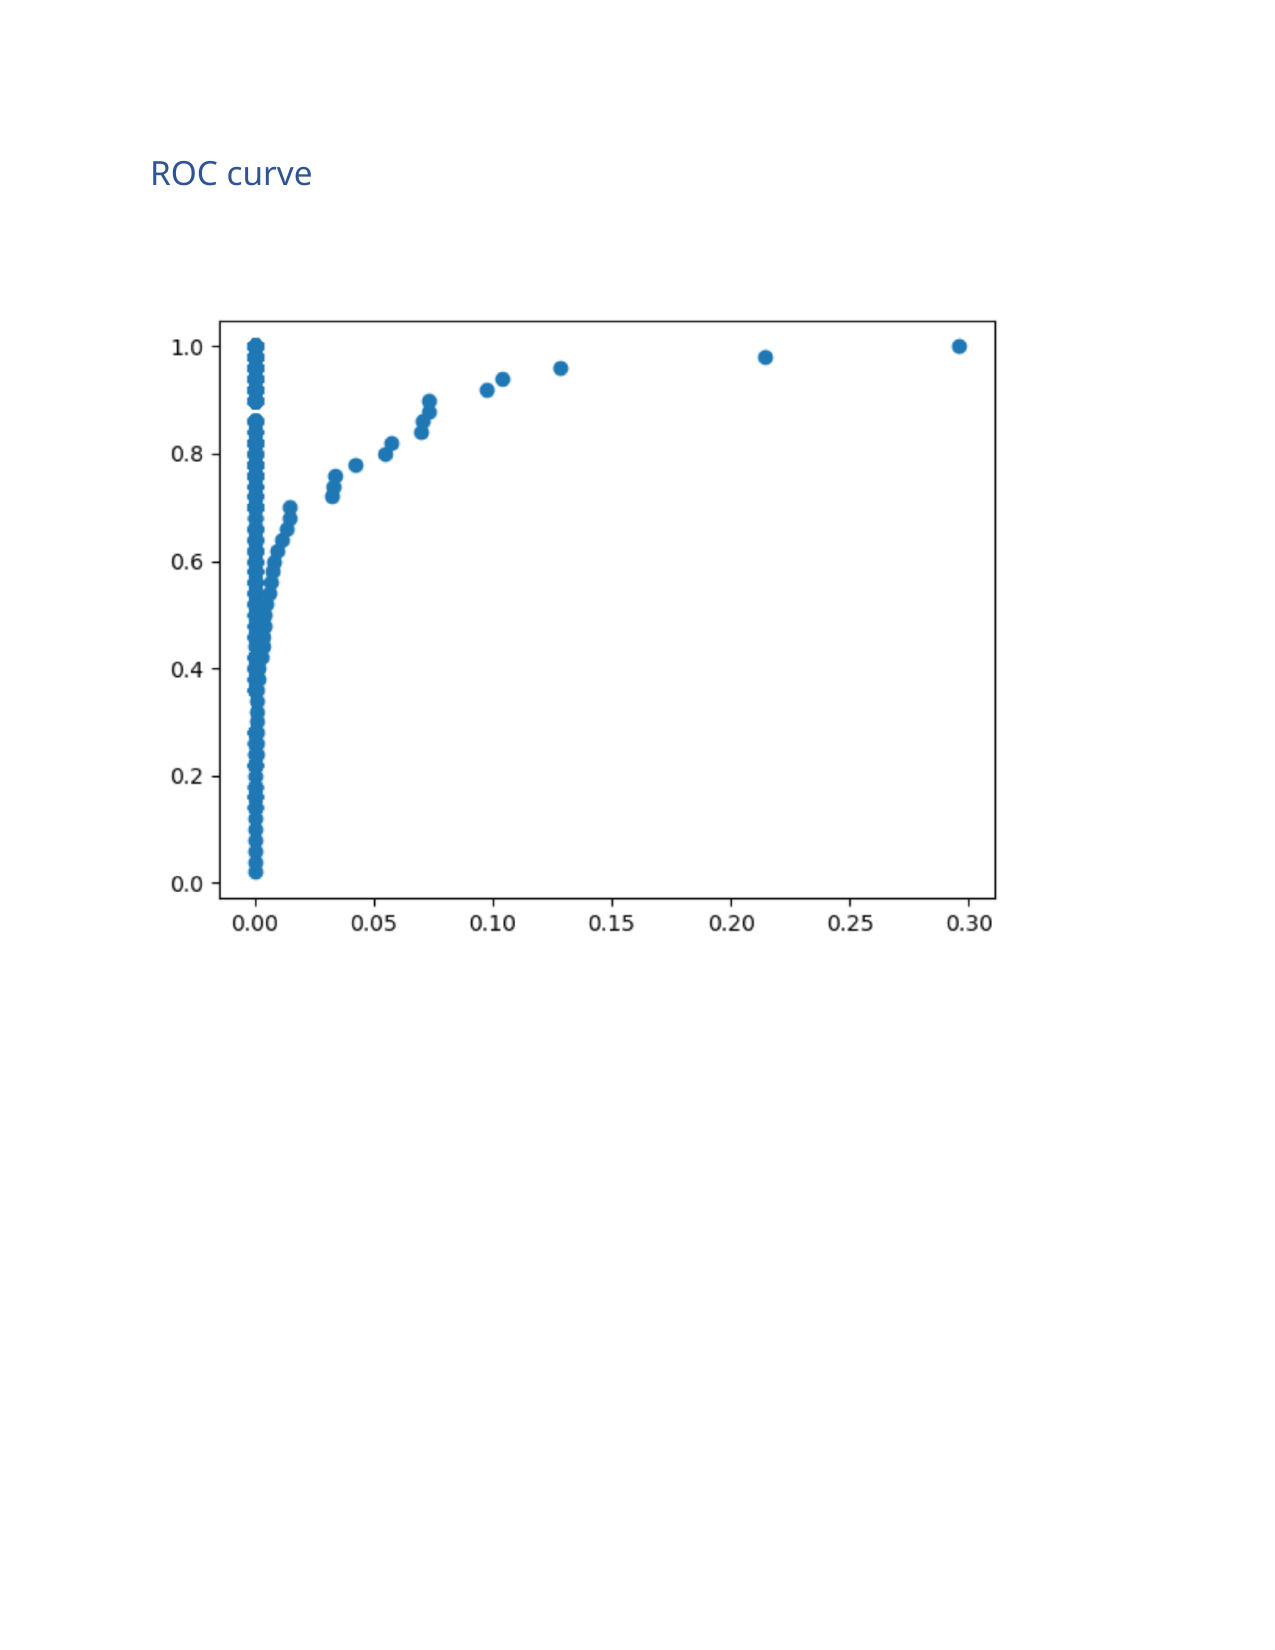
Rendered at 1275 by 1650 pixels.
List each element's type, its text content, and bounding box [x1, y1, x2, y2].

picture [150, 281, 1055, 958]
text ROC curve [150, 150, 1125, 195]
